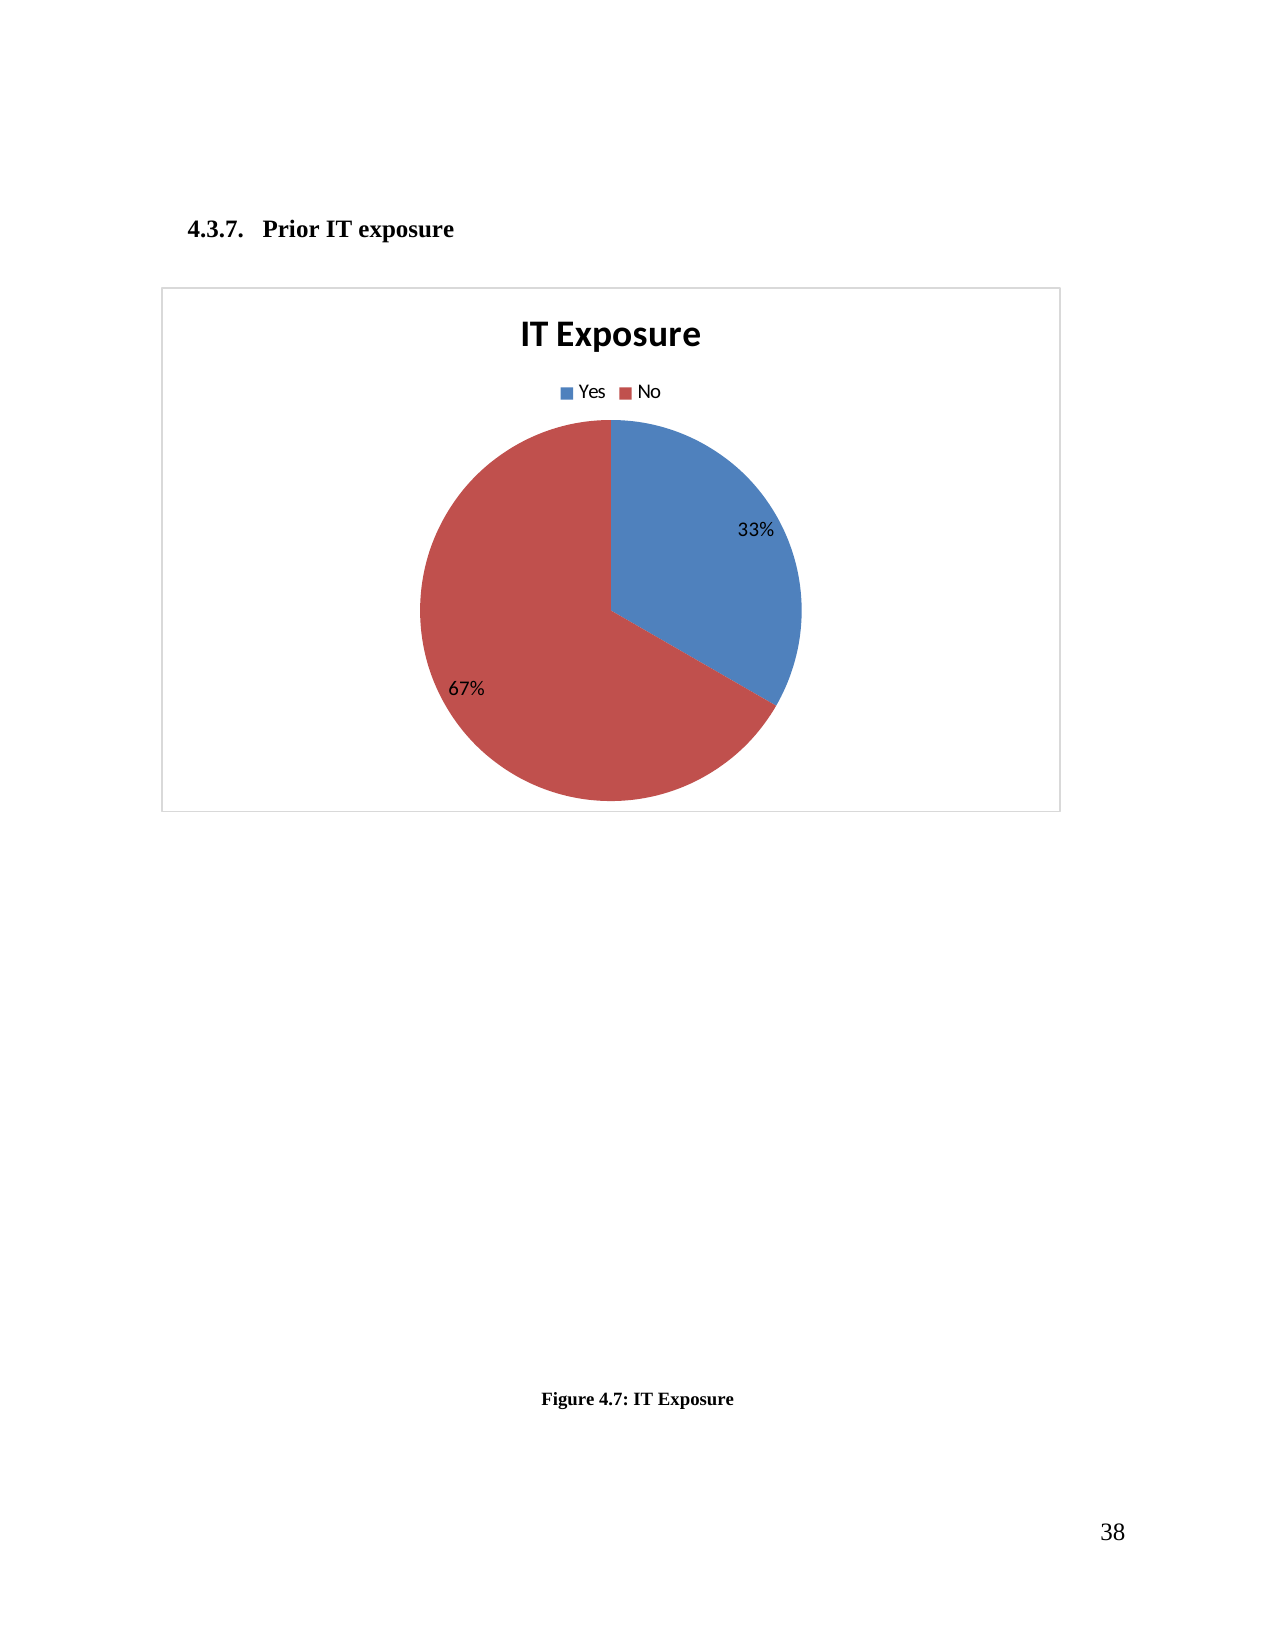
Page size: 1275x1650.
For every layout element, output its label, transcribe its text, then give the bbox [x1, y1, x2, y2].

text Figure 4.7: IT Exposure [150, 1388, 1125, 1410]
subtitle Prior IT exposure [187, 214, 1125, 243]
